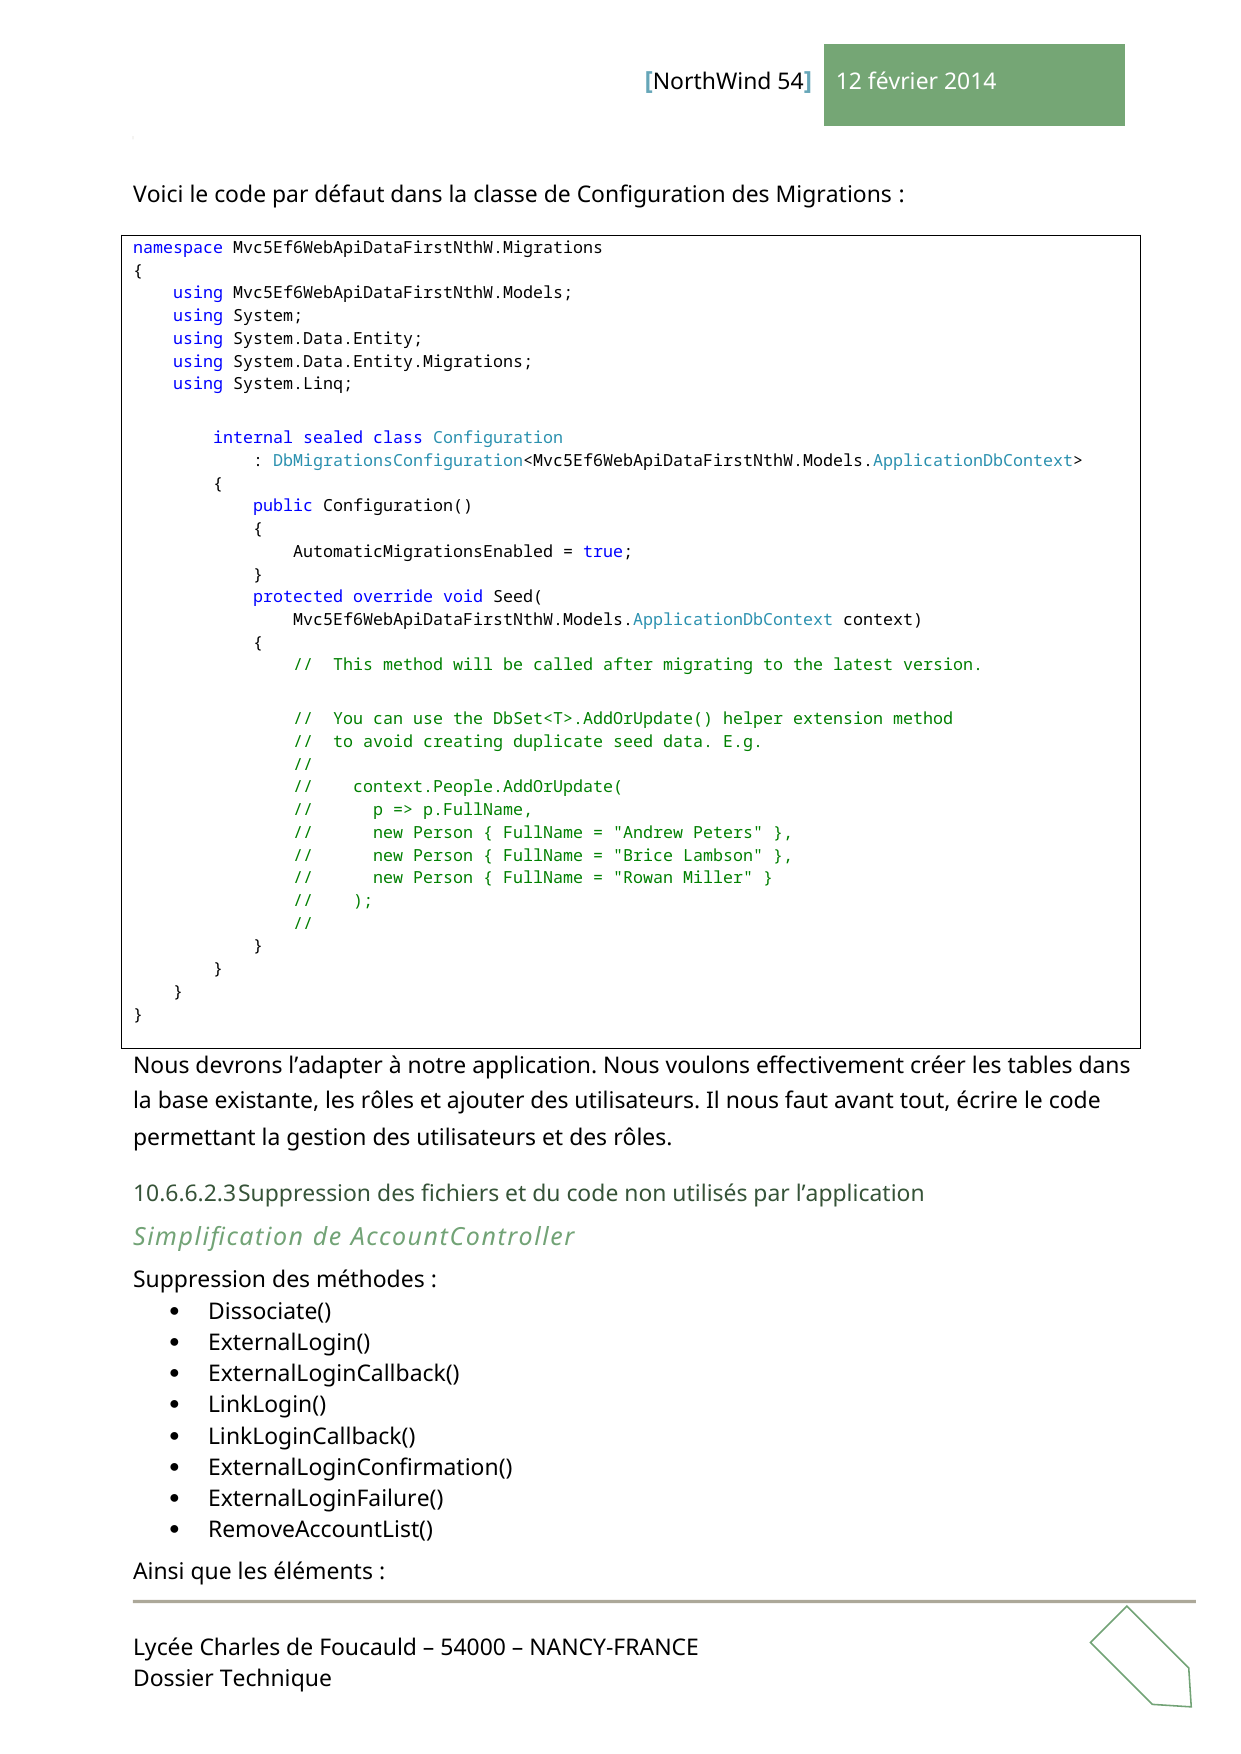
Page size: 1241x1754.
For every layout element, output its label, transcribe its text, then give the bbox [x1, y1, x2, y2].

list LinkLogin() [170, 1388, 1137, 1419]
list ExternalLoginFailure() [170, 1482, 1137, 1513]
text Ainsi que les éléments : [133, 1555, 1137, 1586]
list ExternalLoginCallback() [170, 1357, 1137, 1388]
subtitle Simplification de AccountController [133, 1219, 1137, 1253]
list LinkLoginCallback() [170, 1419, 1137, 1451]
text Voici le code par défaut dans la classe de Configuration des Migrations : [133, 178, 1137, 209]
list RemoveAccountList() [170, 1513, 1137, 1544]
list ExternalLogin() [170, 1326, 1137, 1357]
subtitle Suppression des fichiers et du code non utilisés par l’application [133, 1177, 1137, 1208]
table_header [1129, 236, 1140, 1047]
text Suppression des méthodes : [133, 1263, 1137, 1294]
list Dissociate() [170, 1294, 1137, 1326]
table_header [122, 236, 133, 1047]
list ExternalLoginConfirmation() [170, 1451, 1137, 1482]
text Nous devrons l’adapter à notre application. Nous voulons effectivement créer les tables dans la base existante, les rôles et ajouter des utilisateurs. Il nous faut avant tout, écrire le code permettant la gestion des utilisateurs et des rôles. [133, 1049, 1137, 1152]
